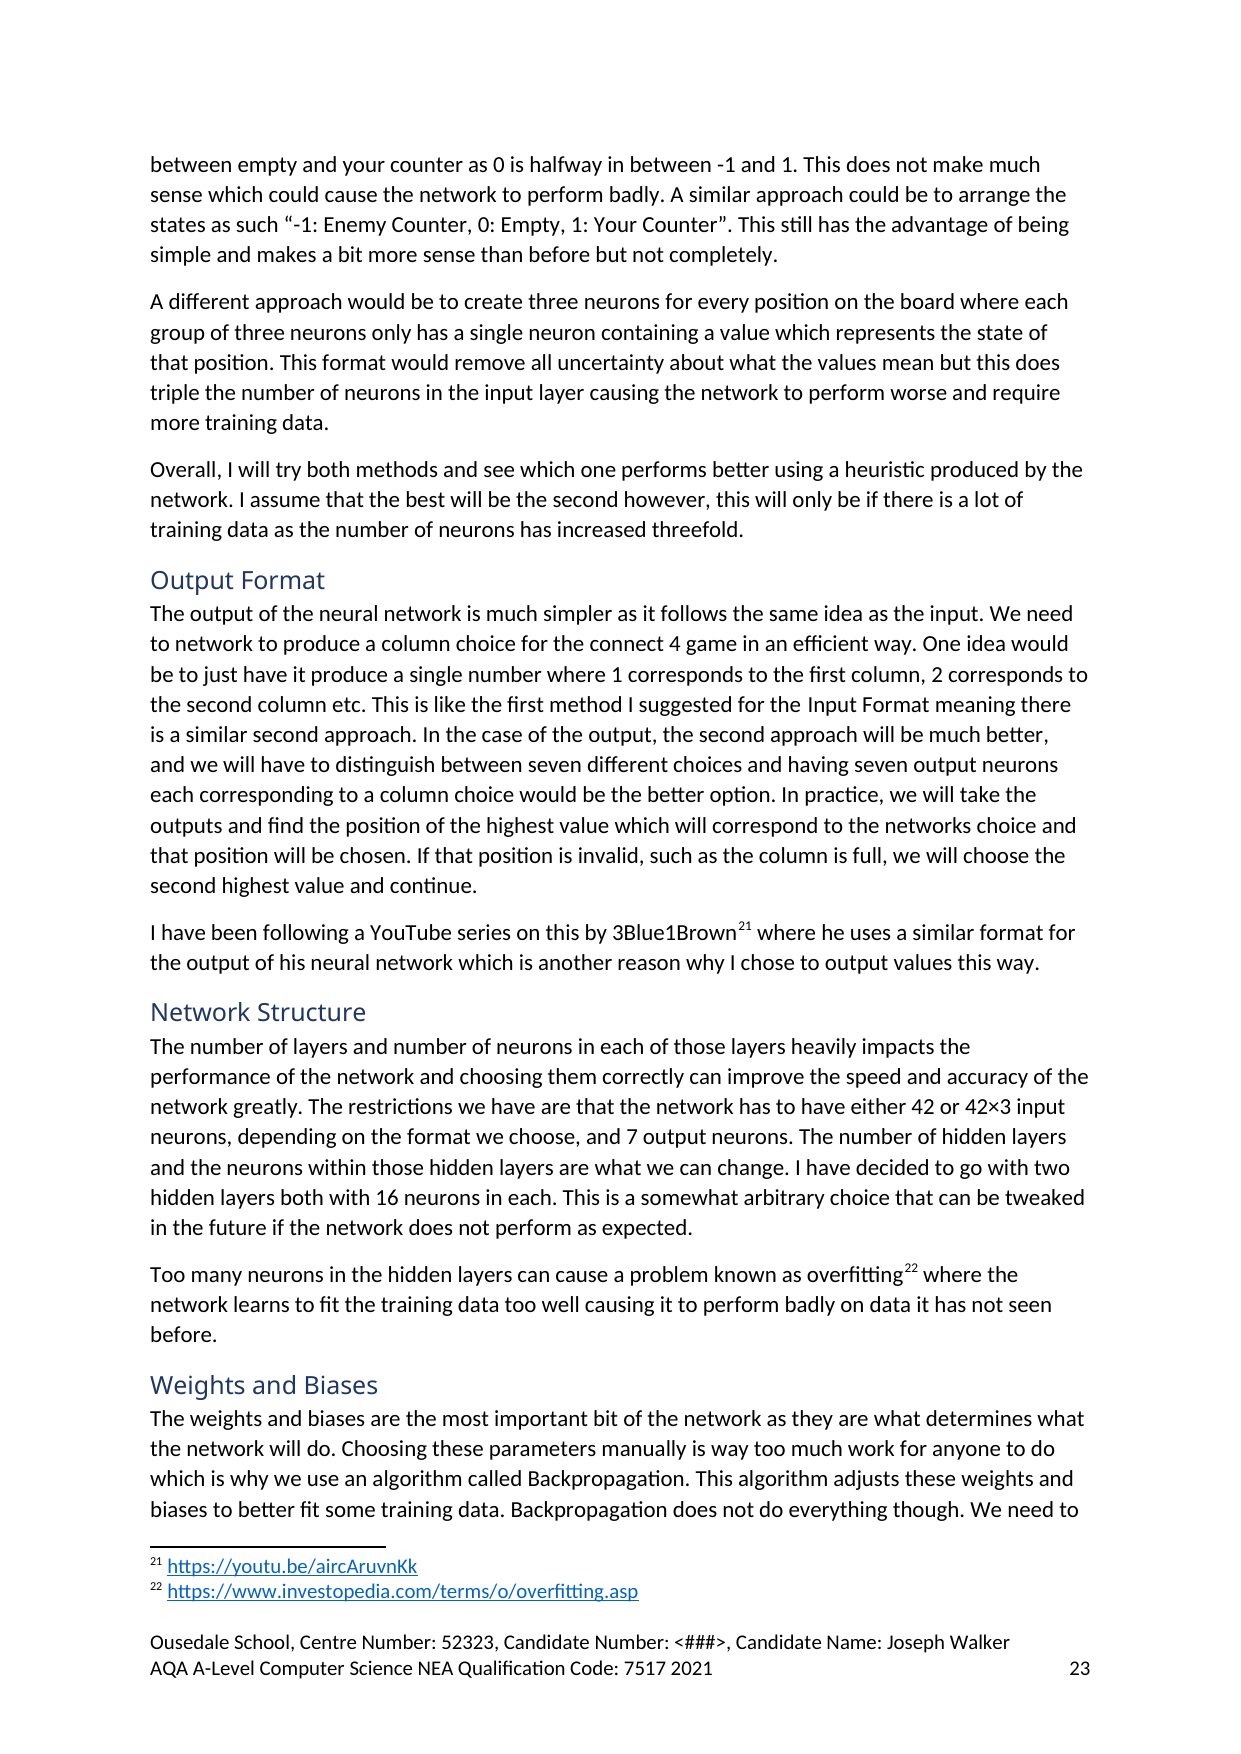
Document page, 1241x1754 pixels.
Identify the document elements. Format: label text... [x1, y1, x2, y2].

subtitle Network Structure [150, 995, 1090, 1029]
text The output of the neural network is much simpler as it follows the same idea as the input. We need to network to produce a column choice for the connect 4 game in an efficient way. One idea would be to just have it produce a single number where 1 corresponds to the first column, 2 corresponds to the second column etc. This is like the first method I suggested for the Input Format meaning there is a similar second approach. In the case of the output, the second approach will be much better, and we will have to distinguish between seven different choices and having seven output neurons each corresponding to a column choice would be the better option. In practice, we will take the outputs and find the position of the highest value which will correspond to the networks choice and that position will be chosen. If that position is invalid, such as the column is full, we will choose the second highest value and continue. [150, 599, 1090, 899]
subtitle Output Format [150, 562, 1090, 597]
subtitle Weights and Biases [150, 1367, 1090, 1401]
text I have been following a YouTube series on this by 3Blue1Brown where he uses a similar format for the output of his neural network which is another reason why I chose to output values this way. [150, 918, 1090, 976]
text The number of layers and number of neurons in each of those layers heavily impacts the performance of the network and choosing them correctly can improve the speed and accuracy of the network greatly. The restrictions we have are that the network has to have either 42 or 42×3 input neurons, depending on the format we choose, and 7 output neurons. The number of hidden layers and the neurons within those hidden layers are what we can change. I have decided to go with two hidden layers both with 16 neurons in each. This is a somewhat arbitrary choice that can be tweaked in the future if the network does not perform as expected. [150, 1032, 1090, 1241]
text Overall, I will try both methods and see which one performs better using a heuristic produced by the network. I assume that the best will be the second however, this will only be if there is a lot of training data as the number of neurons has increased threefold. [150, 455, 1090, 544]
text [150, 1404, 1090, 1523]
text A different approach would be to create three neurons for every position on the board where each group of three neurons only has a single neuron containing a value which represents the state of that position. This format would remove all uncertainty about what the values mean but this does triple the number of neurons in the input layer causing the network to perform worse and require more training data. [150, 287, 1090, 436]
text Too many neurons in the hidden layers can cause a problem known as overfitting where the network learns to fit the training data too well causing it to perform badly on data it has not seen before. [150, 1260, 1090, 1348]
